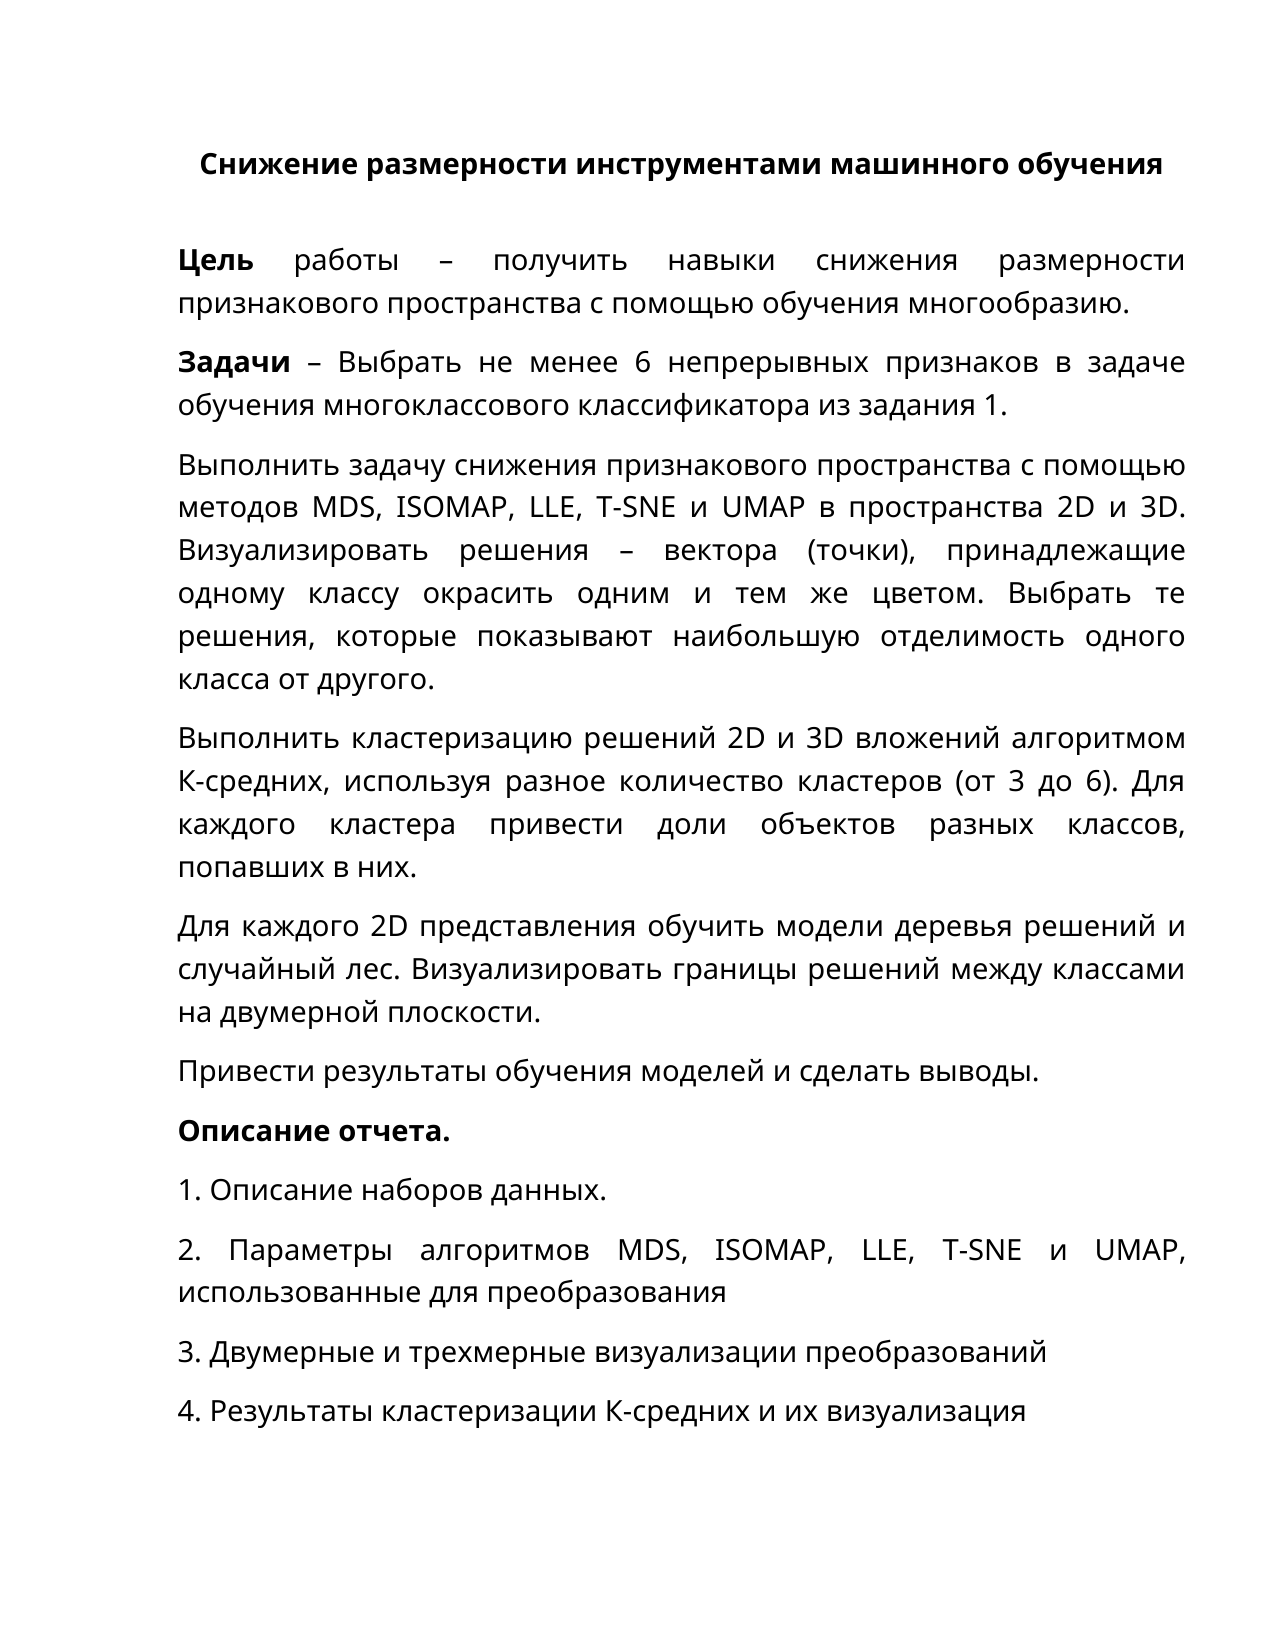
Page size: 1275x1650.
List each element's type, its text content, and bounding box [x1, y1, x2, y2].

text Для каждого 2D представления обучить модели деревья решений и случайный лес. Визуализировать границы решений между классами на двумерной плоскости. [177, 905, 1186, 1031]
text 2. Параметры алгоритмов MDS, ISOMAP, LLE, T-SNE и UMAP, использованные для преобразования [177, 1229, 1186, 1311]
subtitle Снижение размерности инструментами машинного обучения [177, 143, 1186, 183]
text Задачи – Выбрать не менее 6 непрерывных признаков в задаче обучения многоклассового классификатора из задания 1. [177, 342, 1186, 424]
text Выполнить задачу снижения признакового пространства с помощью методов MDS, ISOMAP, LLE, T-SNE и UMAP в пространства 2D и 3D. Визуализировать решения – вектора (точки), принадлежащие одному классу окрасить одним и тем же цветом. Выбрать те решения, которые показывают наибольшую отделимость одного класса от другого. [177, 444, 1186, 698]
text Цель работы – получить навыки снижения размерности признакового пространства с помощью обучения многообразию. [177, 239, 1186, 322]
text Привести результаты обучения моделей и сделать выводы. [177, 1051, 1186, 1090]
text Выполнить кластеризацию решений 2D и 3D вложений алгоритмом К-средних, используя разное количество кластеров (от 3 до 6). Для каждого кластера привести доли объектов разных классов, попавших в них. [177, 717, 1186, 886]
text 4. Результаты кластеризации К-средних и их визуализация [177, 1391, 1186, 1430]
text 3. Двумерные и трехмерные визуализации преобразований [177, 1331, 1186, 1371]
text 1. Описание наборов данных. [177, 1169, 1186, 1209]
text Описание отчета. [177, 1110, 1186, 1150]
